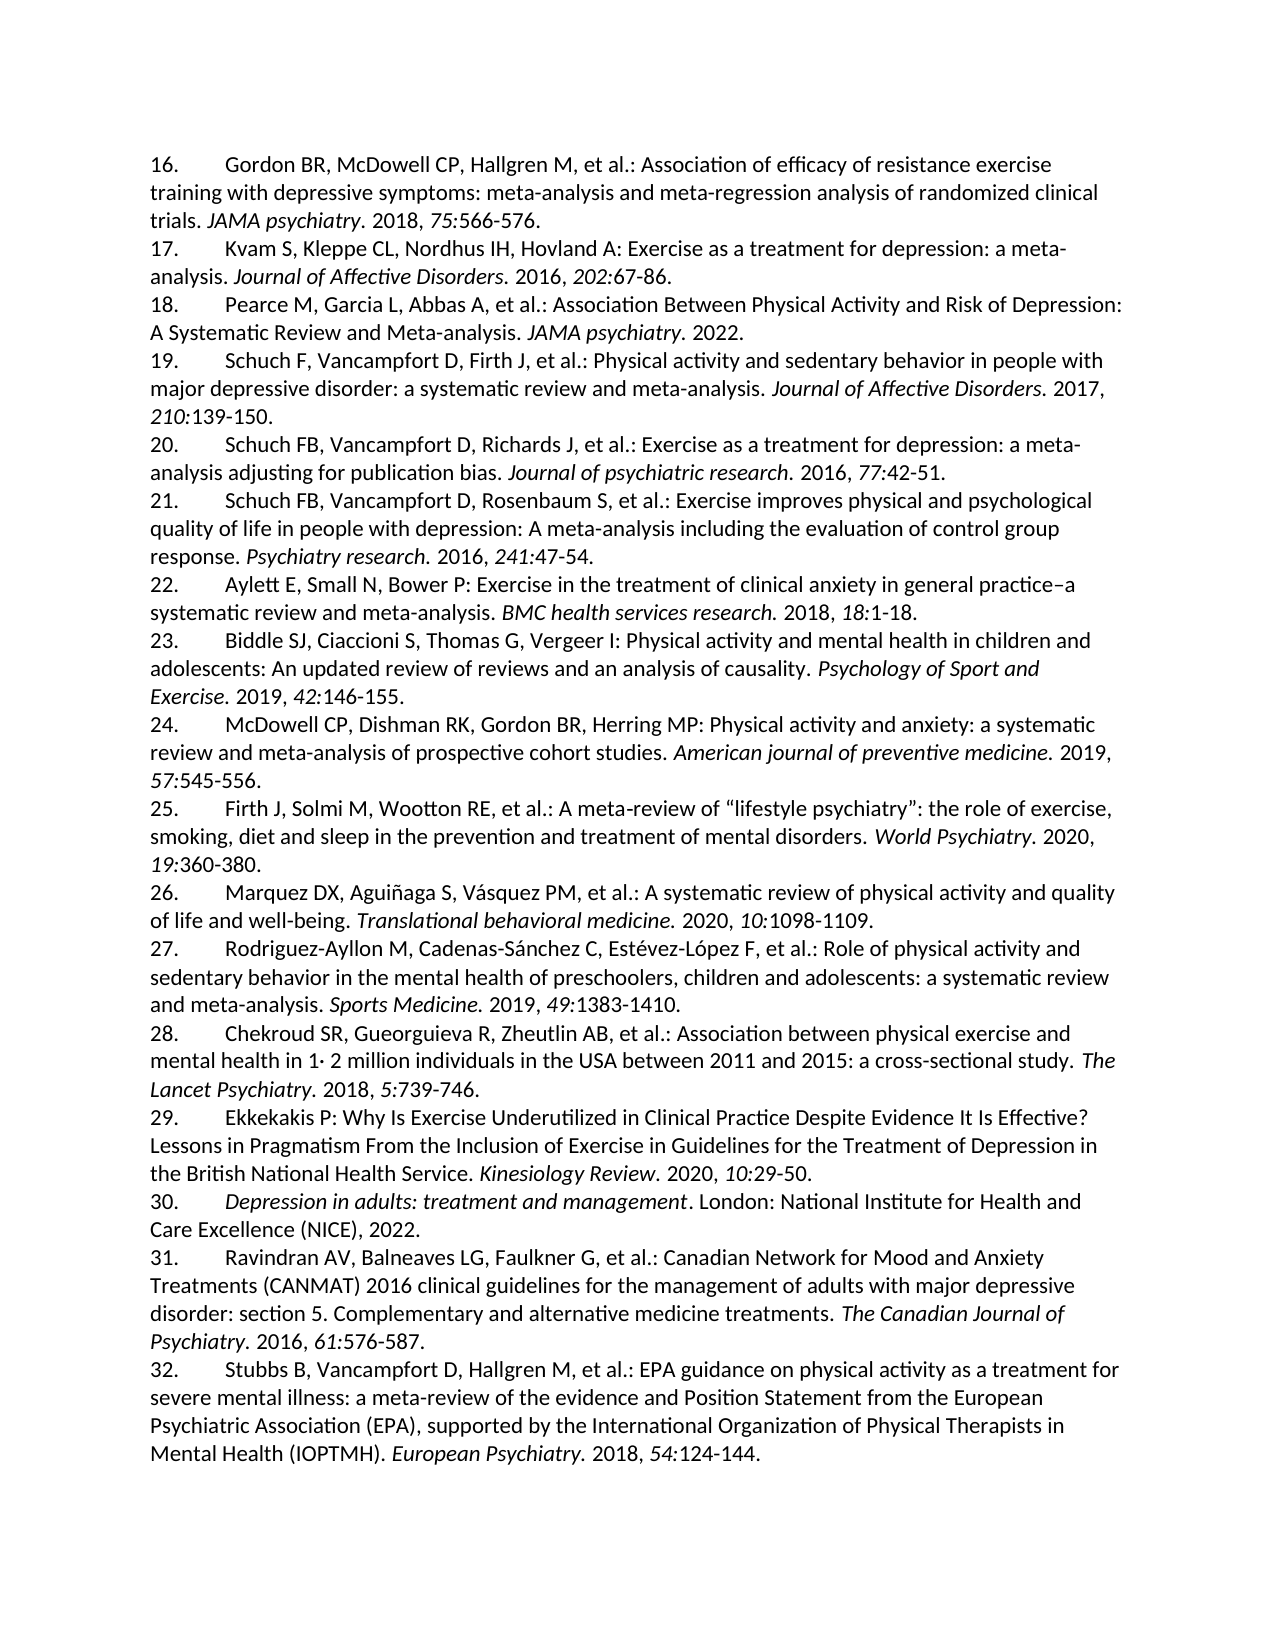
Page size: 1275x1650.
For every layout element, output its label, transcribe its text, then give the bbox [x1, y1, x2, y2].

text 27. Rodriguez-Ayllon M, Cadenas-Sánchez C, Estévez-López F, et al.: Role of physical activity and sedentary behavior in the mental health of preschoolers, children and adolescents: a systematic review and meta-analysis. Sports Medicine. 2019, 49:1383-1410. [150, 934, 1125, 1019]
text 24. McDowell CP, Dishman RK, Gordon BR, Herring MP: Physical activity and anxiety: a systematic review and meta-analysis of prospective cohort studies. American journal of preventive medicine. 2019, 57:545-556. [150, 710, 1125, 794]
text 22. Aylett E, Small N, Bower P: Exercise in the treatment of clinical anxiety in general practice–a systematic review and meta-analysis. BMC health services research. 2018, 18:1-18. [150, 570, 1125, 626]
text 28. Chekroud SR, Gueorguieva R, Zheutlin AB, et al.: Association between physical exercise and mental health in 1· 2 million individuals in the USA between 2011 and 2015: a cross-sectional study. The Lancet Psychiatry. 2018, 5:739-746. [150, 1019, 1125, 1103]
text 25. Firth J, Solmi M, Wootton RE, et al.: A meta‐review of “lifestyle psychiatry”: the role of exercise, smoking, diet and sleep in the prevention and treatment of mental disorders. World Psychiatry. 2020, 19:360-380. [150, 794, 1125, 878]
text 30. Depression in adults: treatment and management. London: National Institute for Health and Care Excellence (NICE), 2022. [150, 1187, 1125, 1243]
text 21. Schuch FB, Vancampfort D, Rosenbaum S, et al.: Exercise improves physical and psychological quality of life in people with depression: A meta-analysis including the evaluation of control group response. Psychiatry research. 2016, 241:47-54. [150, 486, 1125, 570]
text 23. Biddle SJ, Ciaccioni S, Thomas G, Vergeer I: Physical activity and mental health in children and adolescents: An updated review of reviews and an analysis of causality. Psychology of Sport and Exercise. 2019, 42:146-155. [150, 626, 1125, 710]
text 20. Schuch FB, Vancampfort D, Richards J, et al.: Exercise as a treatment for depression: a meta-analysis adjusting for publication bias. Journal of psychiatric research. 2016, 77:42-51. [150, 430, 1125, 486]
text 26. Marquez DX, Aguiñaga S, Vásquez PM, et al.: A systematic review of physical activity and quality of life and well-being. Translational behavioral medicine. 2020, 10:1098-1109. [150, 878, 1125, 934]
